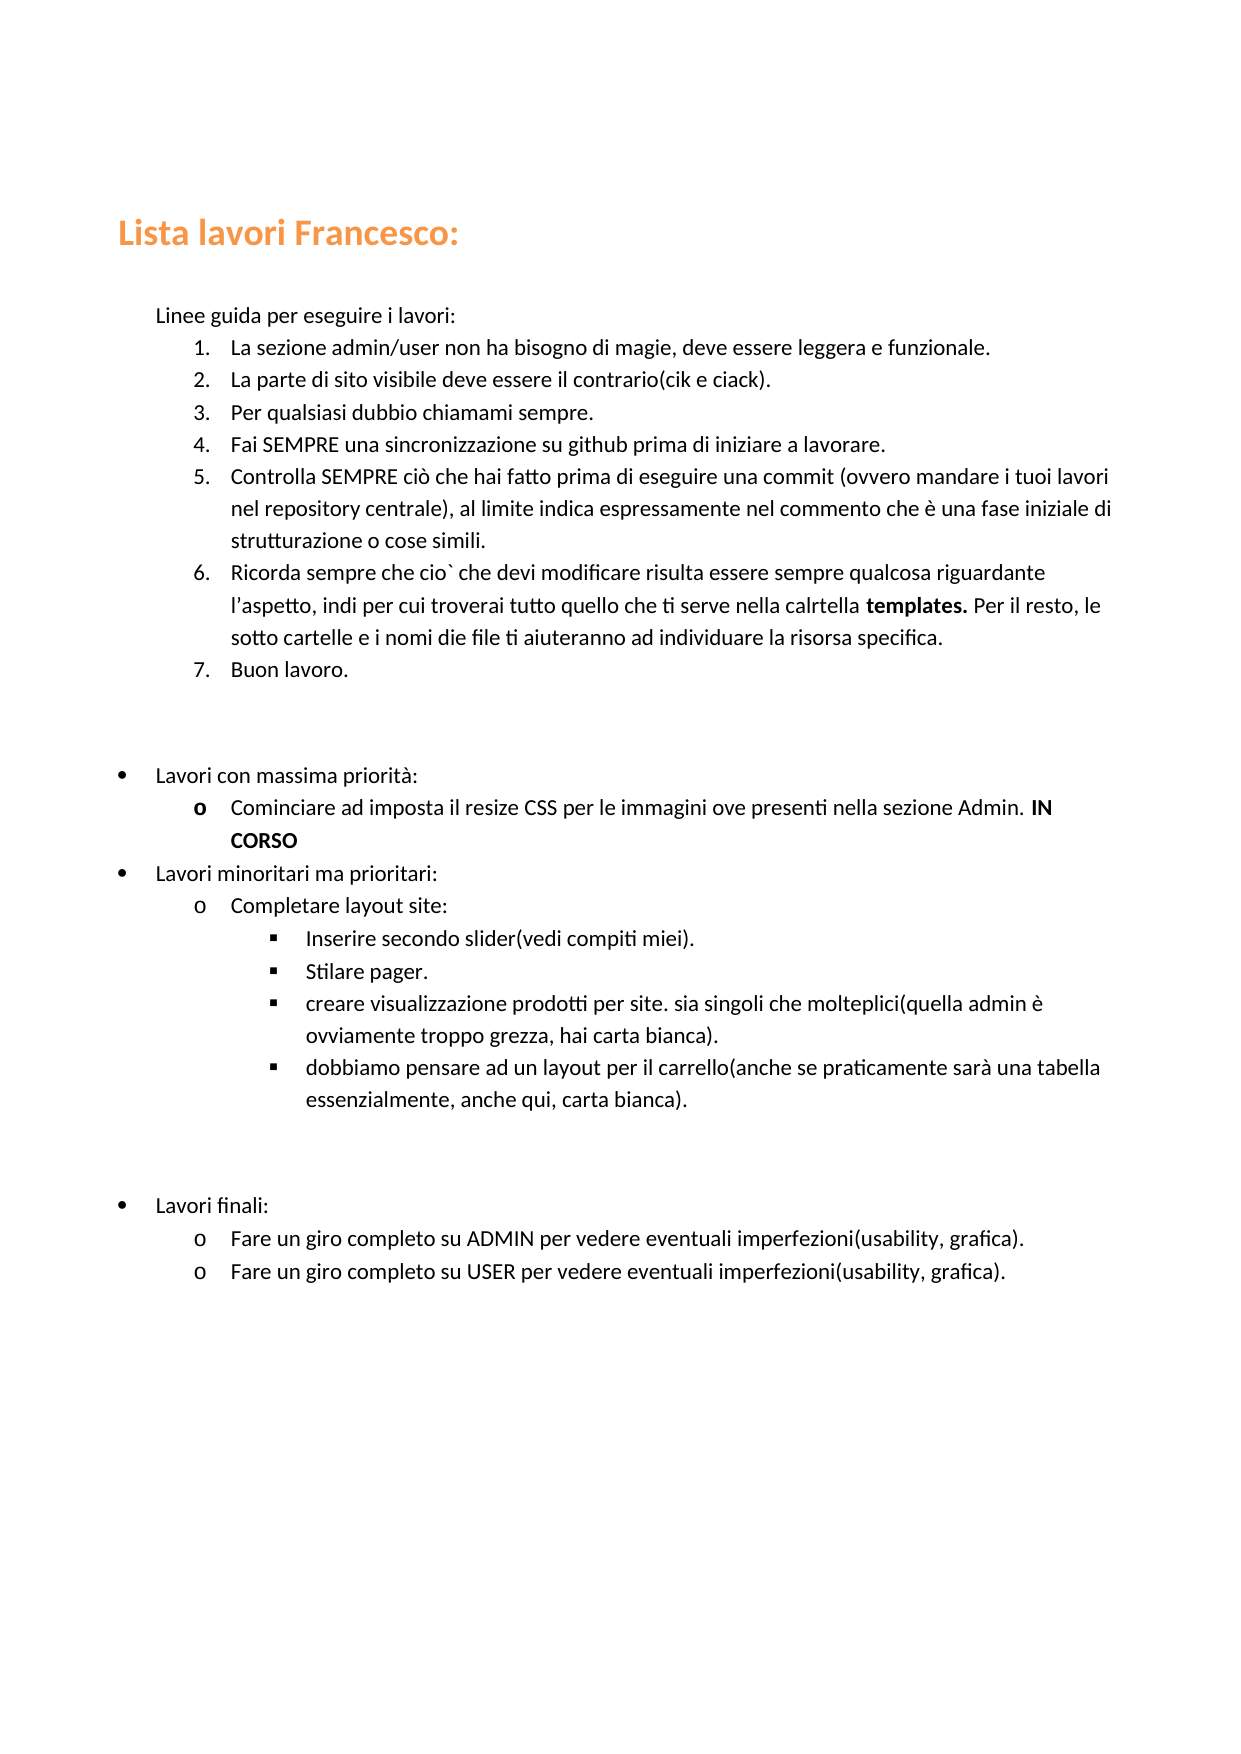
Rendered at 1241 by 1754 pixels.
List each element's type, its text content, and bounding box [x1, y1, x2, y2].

list Buon lavoro. [193, 655, 1122, 683]
list Inserire secondo slider(vedi compiti miei). [268, 924, 1122, 953]
list Linee guida per eseguire i lavori: [156, 301, 1122, 329]
list La sezione admin/user non ha bisogno di magie, deve essere leggera e funzionale. [193, 333, 1122, 361]
list Ricorda sempre che cio` che devi modificare risulta essere sempre qualcosa riguardante l’aspetto, indi per cui troverai tutto quello che ti serve nella calrtella templates. Per il resto, le sotto cartelle e i nomi die file ti aiuteranno ad individuare la risorsa specifica. [193, 558, 1122, 651]
list Per qualsiasi dubbio chiamami sempre. [193, 398, 1122, 426]
list Fare un giro completo su ADMIN per vedere eventuali imperfezioni(usability, grafica). [193, 1224, 1122, 1253]
list Fare un giro completo su USER per vedere eventuali imperfezioni(usability, grafica). [193, 1257, 1122, 1286]
list creare visualizzazione prodotti per site. sia singoli che molteplici(quella admin è ovviamente troppo grezza, hai carta bianca). [268, 989, 1122, 1049]
list Stilare pager. [268, 957, 1122, 985]
list dobbiamo pensare ad un layout per il carrello(anche se praticamente sarà una tabella essenzialmente, anche qui, carta bianca). [268, 1053, 1122, 1113]
list Completare layout site: [193, 891, 1122, 920]
list Cominciare ad imposta il resize CSS per le immagini ove presenti nella sezione Admin. IN CORSO [193, 793, 1122, 855]
list Fai SEMPRE una sincronizzazione su github prima di iniziare a lavorare. [193, 430, 1122, 458]
list Lavori con massima priorità: [118, 761, 1122, 789]
list Lavori minoritari ma prioritari: [118, 859, 1122, 887]
text Lista lavori Francesco: [118, 209, 1122, 255]
list Lavori finali: [118, 1192, 1122, 1219]
list La parte di sito visibile deve essere il contrario(cik e ciack). [193, 365, 1122, 393]
list Controlla SEMPRE ciò che hai fatto prima di eseguire una commit (ovvero mandare i tuoi lavori nel repository centrale), al limite indica espressamente nel commento che è una fase iniziale di strutturazione o cose simili. [193, 462, 1122, 554]
